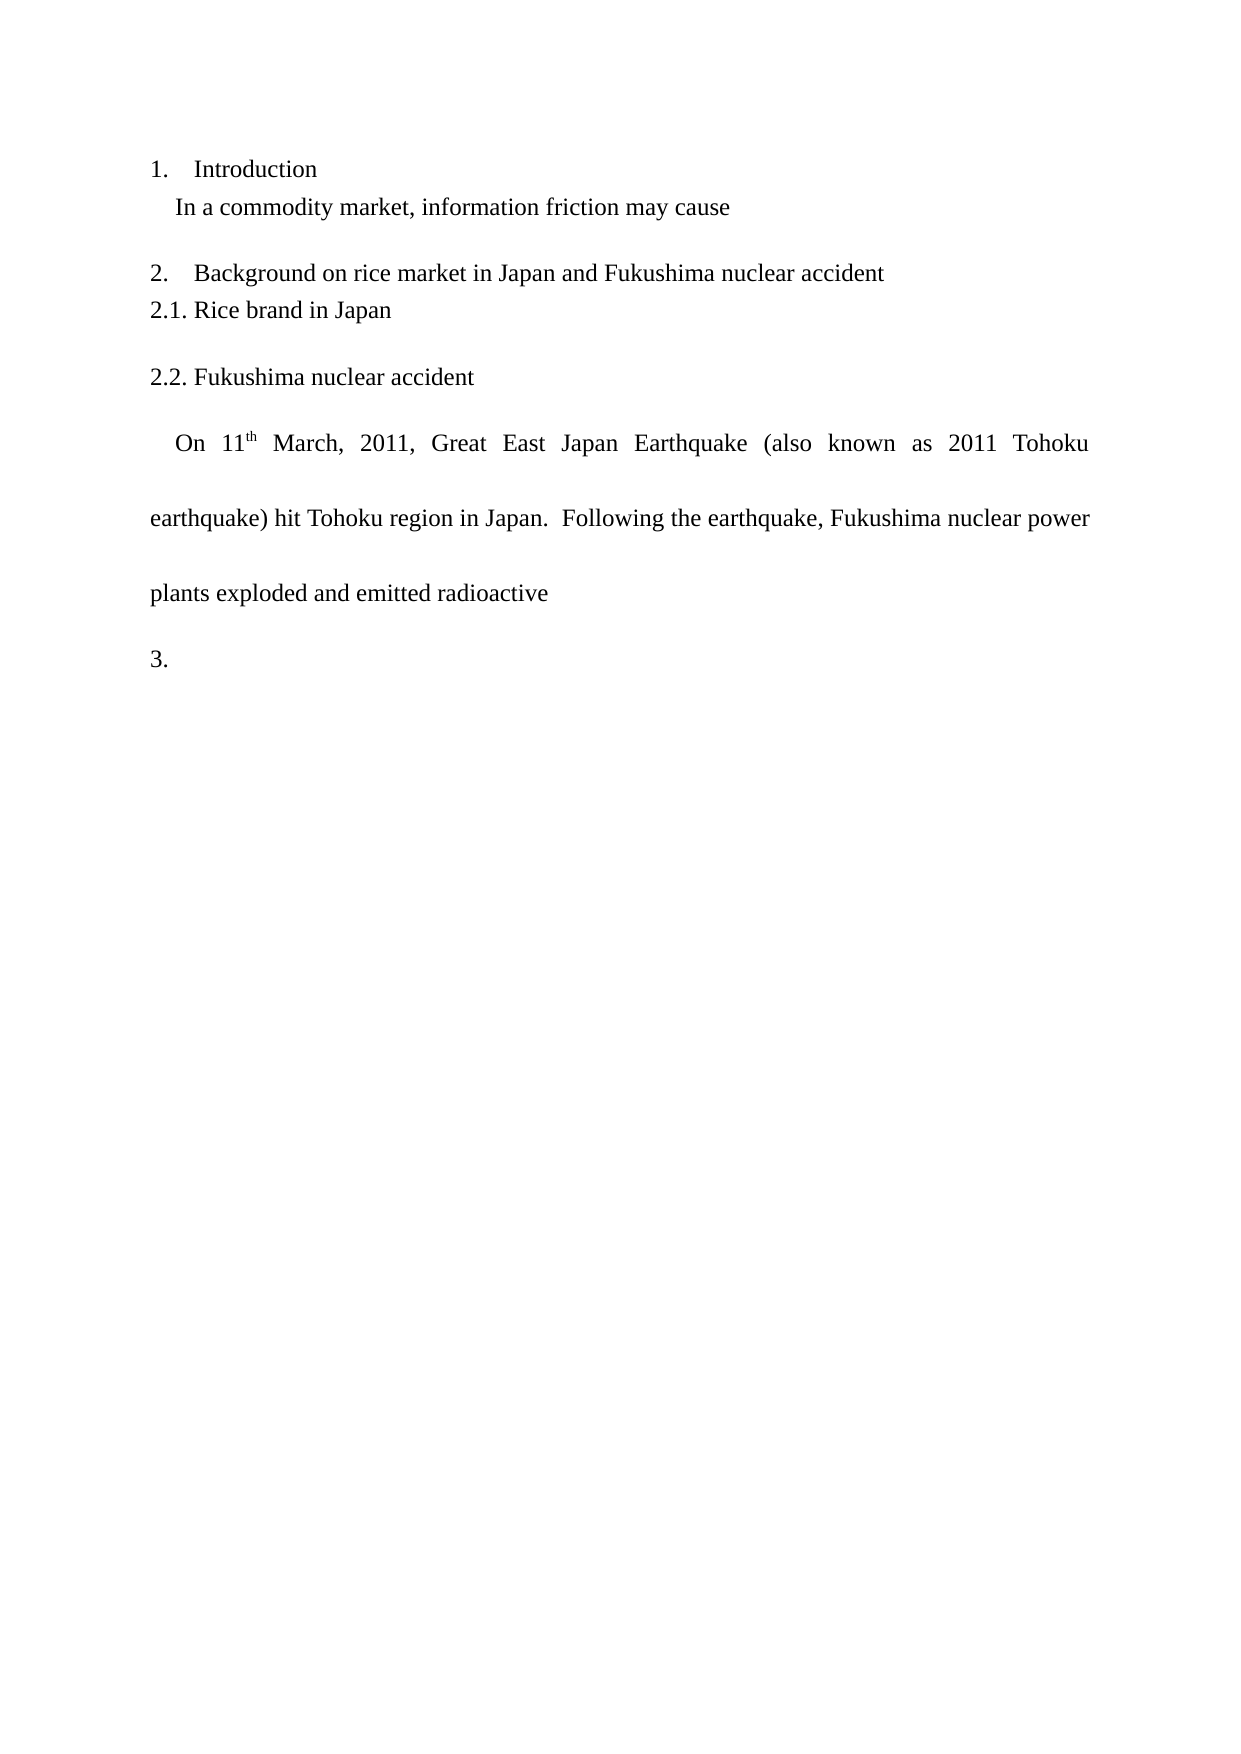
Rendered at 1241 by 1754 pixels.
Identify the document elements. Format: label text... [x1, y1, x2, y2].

text Rice brand in Japan [150, 291, 1090, 329]
text Background on rice market in Japan and Fukushima nuclear accident [150, 254, 1090, 291]
text On 11th March, 2011, Great East Japan Earthquake (also known as 2011 Tohoku earthquake) hit Tohoku region in Japan. Following the earthquake, Fukushima nuclear power plants exploded and emitted radioactive [150, 424, 1090, 611]
text In a commodity market, information friction may cause [150, 187, 1090, 225]
text Fukushima nuclear accident [150, 357, 1090, 395]
text Introduction [150, 150, 1090, 187]
